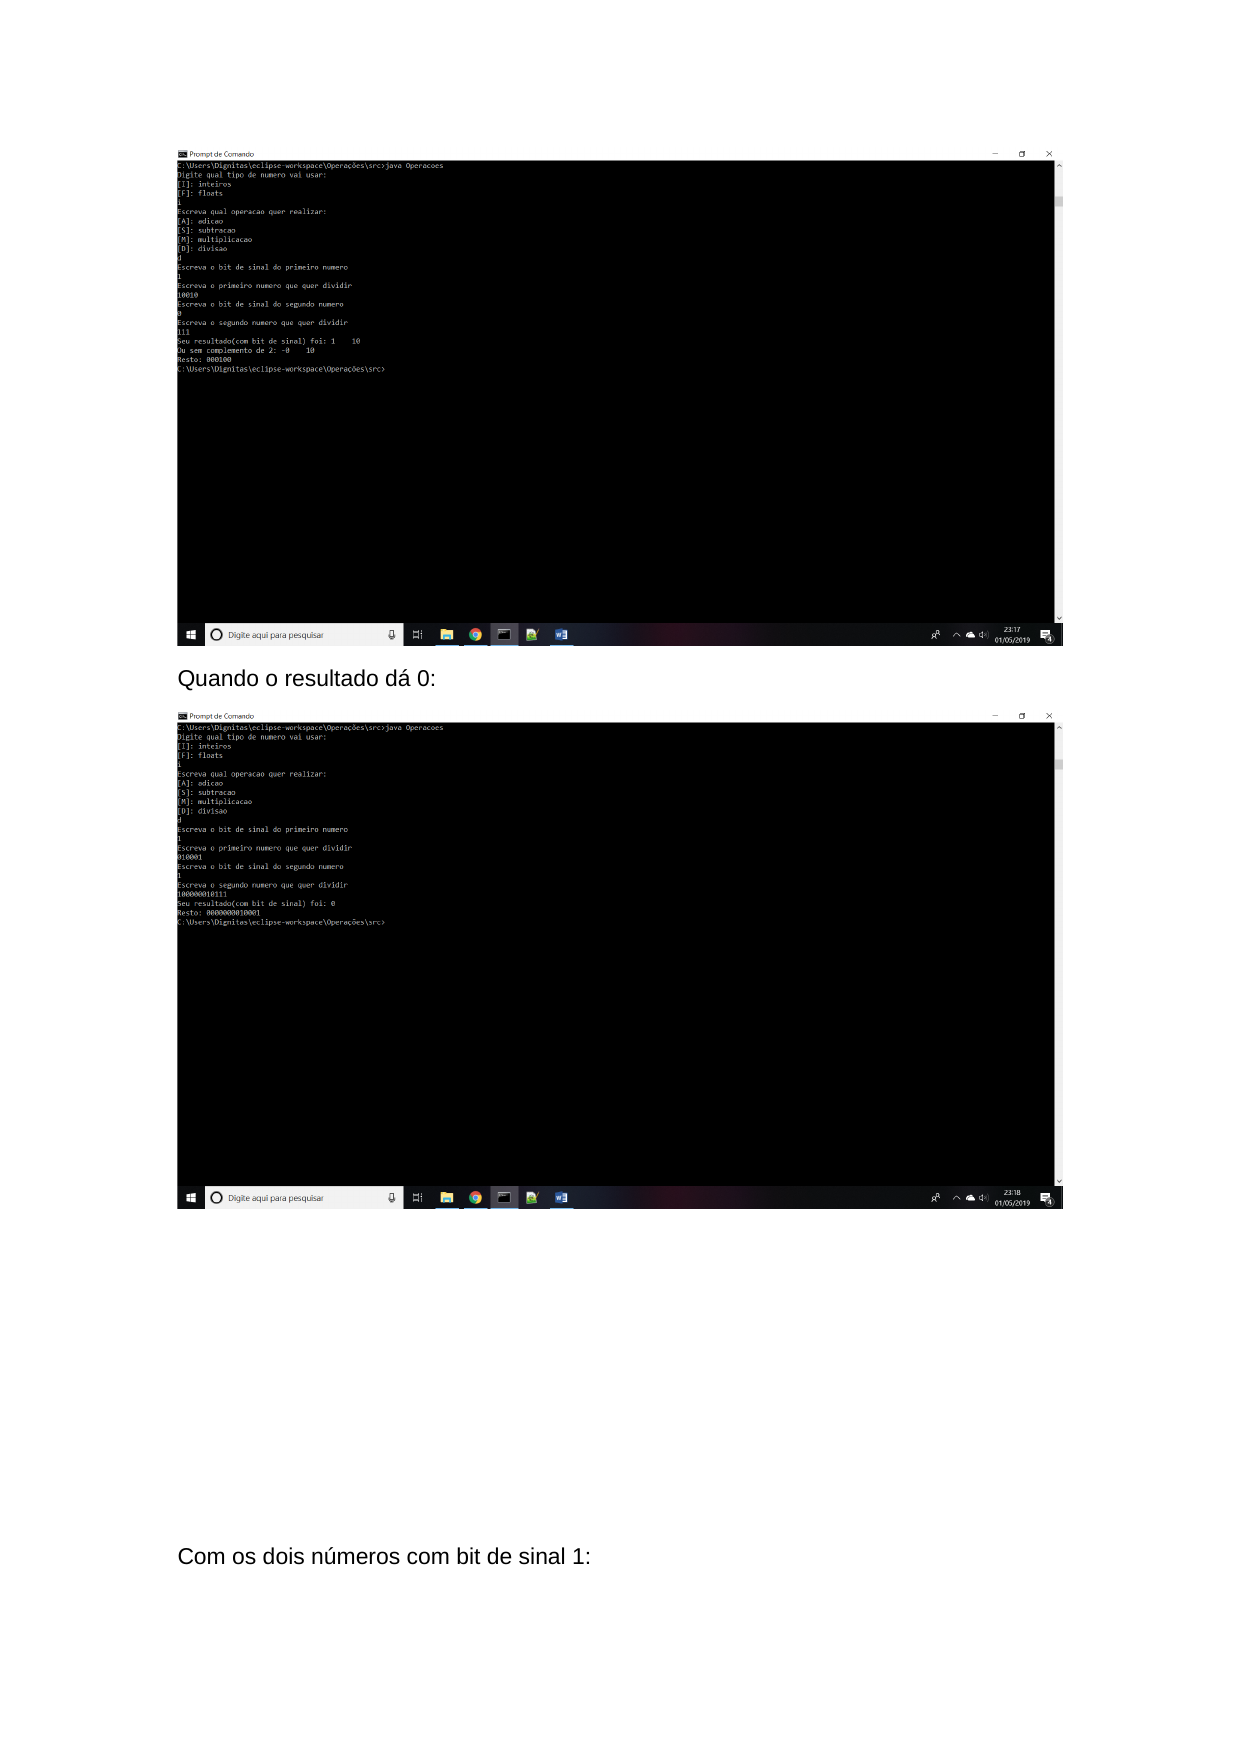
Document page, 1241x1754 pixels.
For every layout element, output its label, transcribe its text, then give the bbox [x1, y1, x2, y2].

picture [177, 710, 1063, 1209]
text Quando o resultado dá 0: [177, 665, 1063, 691]
text Com os dois números com bit de sinal 1: [177, 1543, 1063, 1569]
picture [177, 147, 1063, 646]
